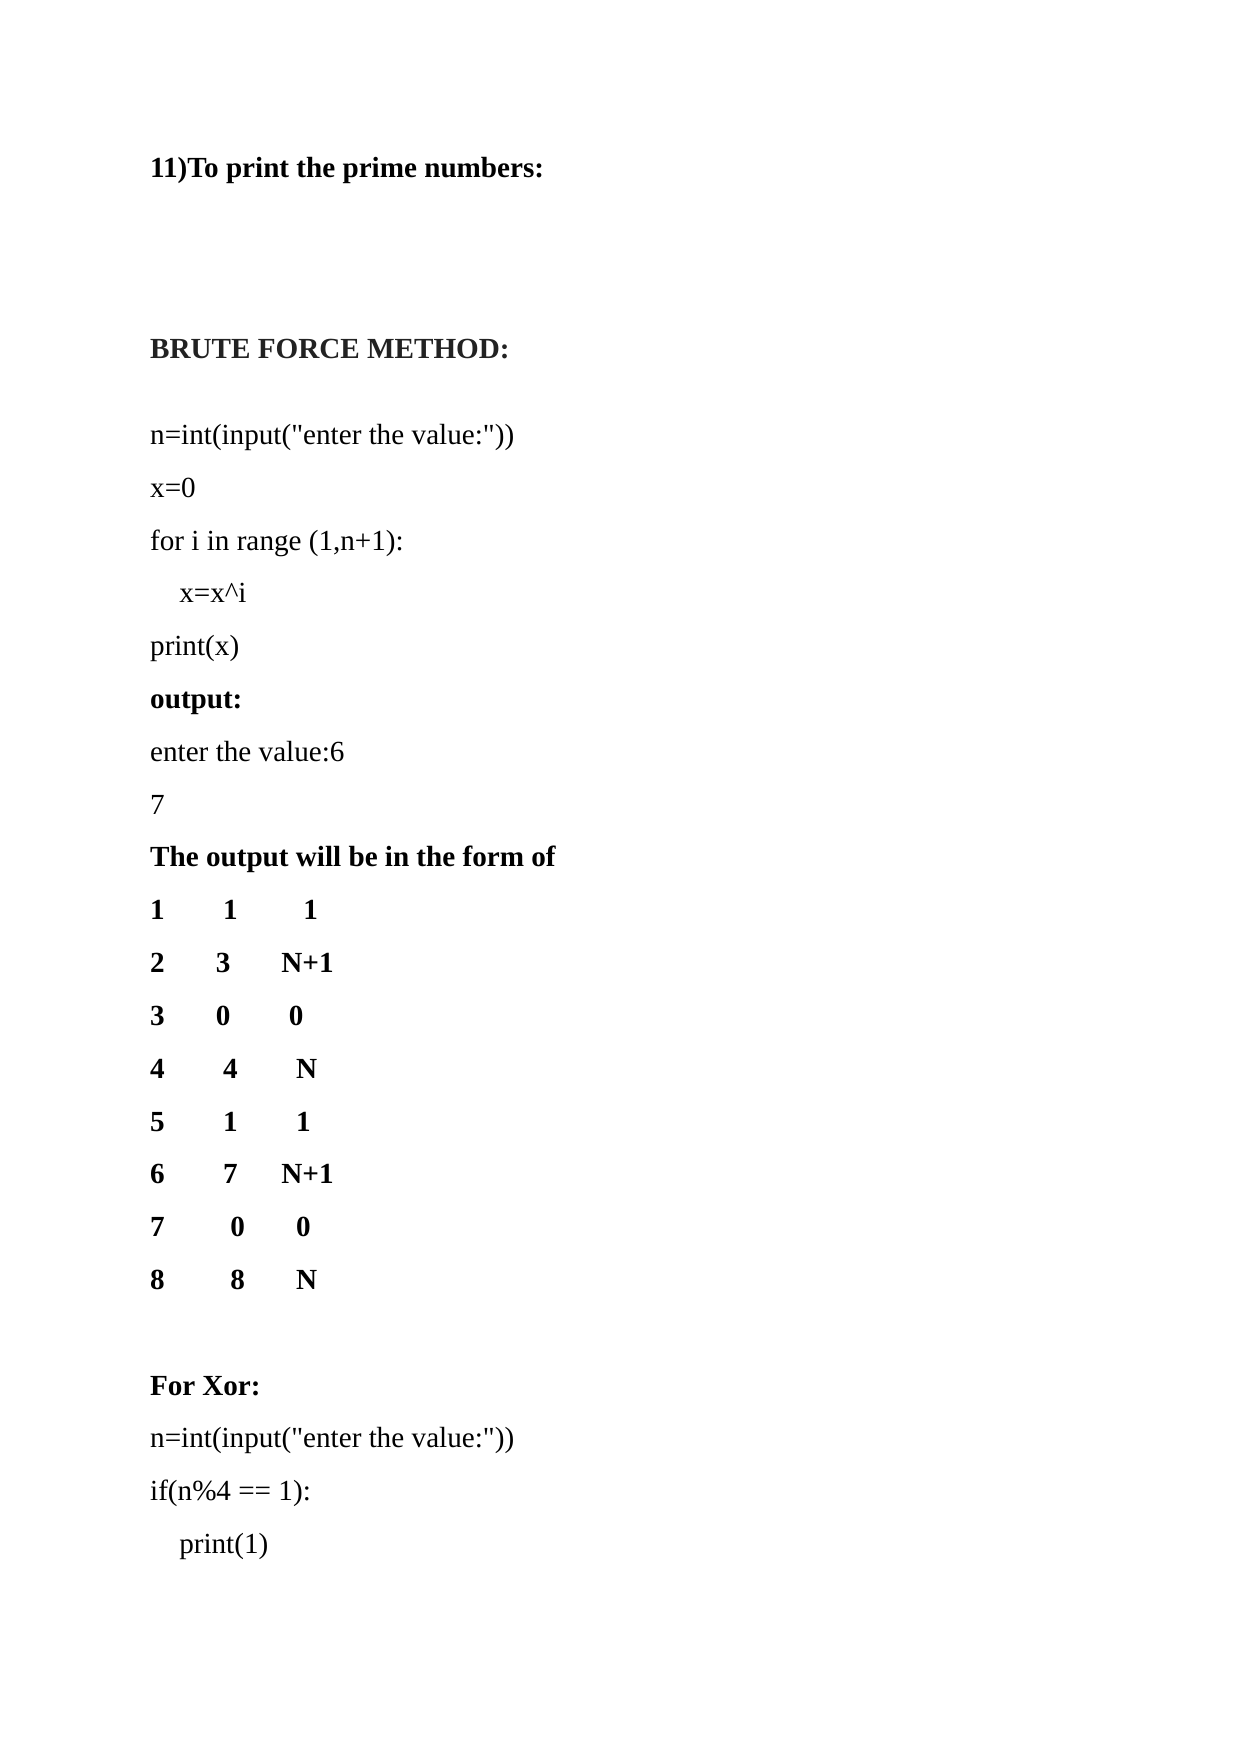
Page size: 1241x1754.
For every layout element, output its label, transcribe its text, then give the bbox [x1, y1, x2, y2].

text 11)To print the prime numbers: [150, 150, 1090, 183]
text 7 [150, 787, 1090, 820]
text n=int(input("enter the value:")) [150, 1421, 1090, 1454]
text The output will be in the form of [150, 839, 1090, 873]
text 5 1 1 [150, 1104, 1090, 1137]
text for i in range (1,n+1): [150, 523, 1090, 556]
text print(1) [150, 1526, 1090, 1560]
text if(n%4 == 1): [150, 1473, 1090, 1507]
text 1 1 1 [150, 892, 1090, 926]
text 8 8 N [150, 1262, 1090, 1296]
text n=int(input("enter the value:")) [150, 417, 1090, 451]
text 3 0 0 [150, 998, 1090, 1032]
text x=x^i [150, 576, 1090, 609]
text print(x) [150, 628, 1090, 662]
text 6 7 N+1 [150, 1156, 1090, 1190]
text BRUTE FORCE METHOD: [150, 329, 1090, 364]
text 4 4 N [150, 1051, 1090, 1084]
text 7 0 0 [150, 1209, 1090, 1243]
text enter the value:6 [150, 734, 1090, 767]
text x=0 [150, 470, 1090, 503]
text 2 3 N+1 [150, 945, 1090, 979]
text output: [150, 681, 1090, 715]
text For Xor: [150, 1368, 1090, 1401]
